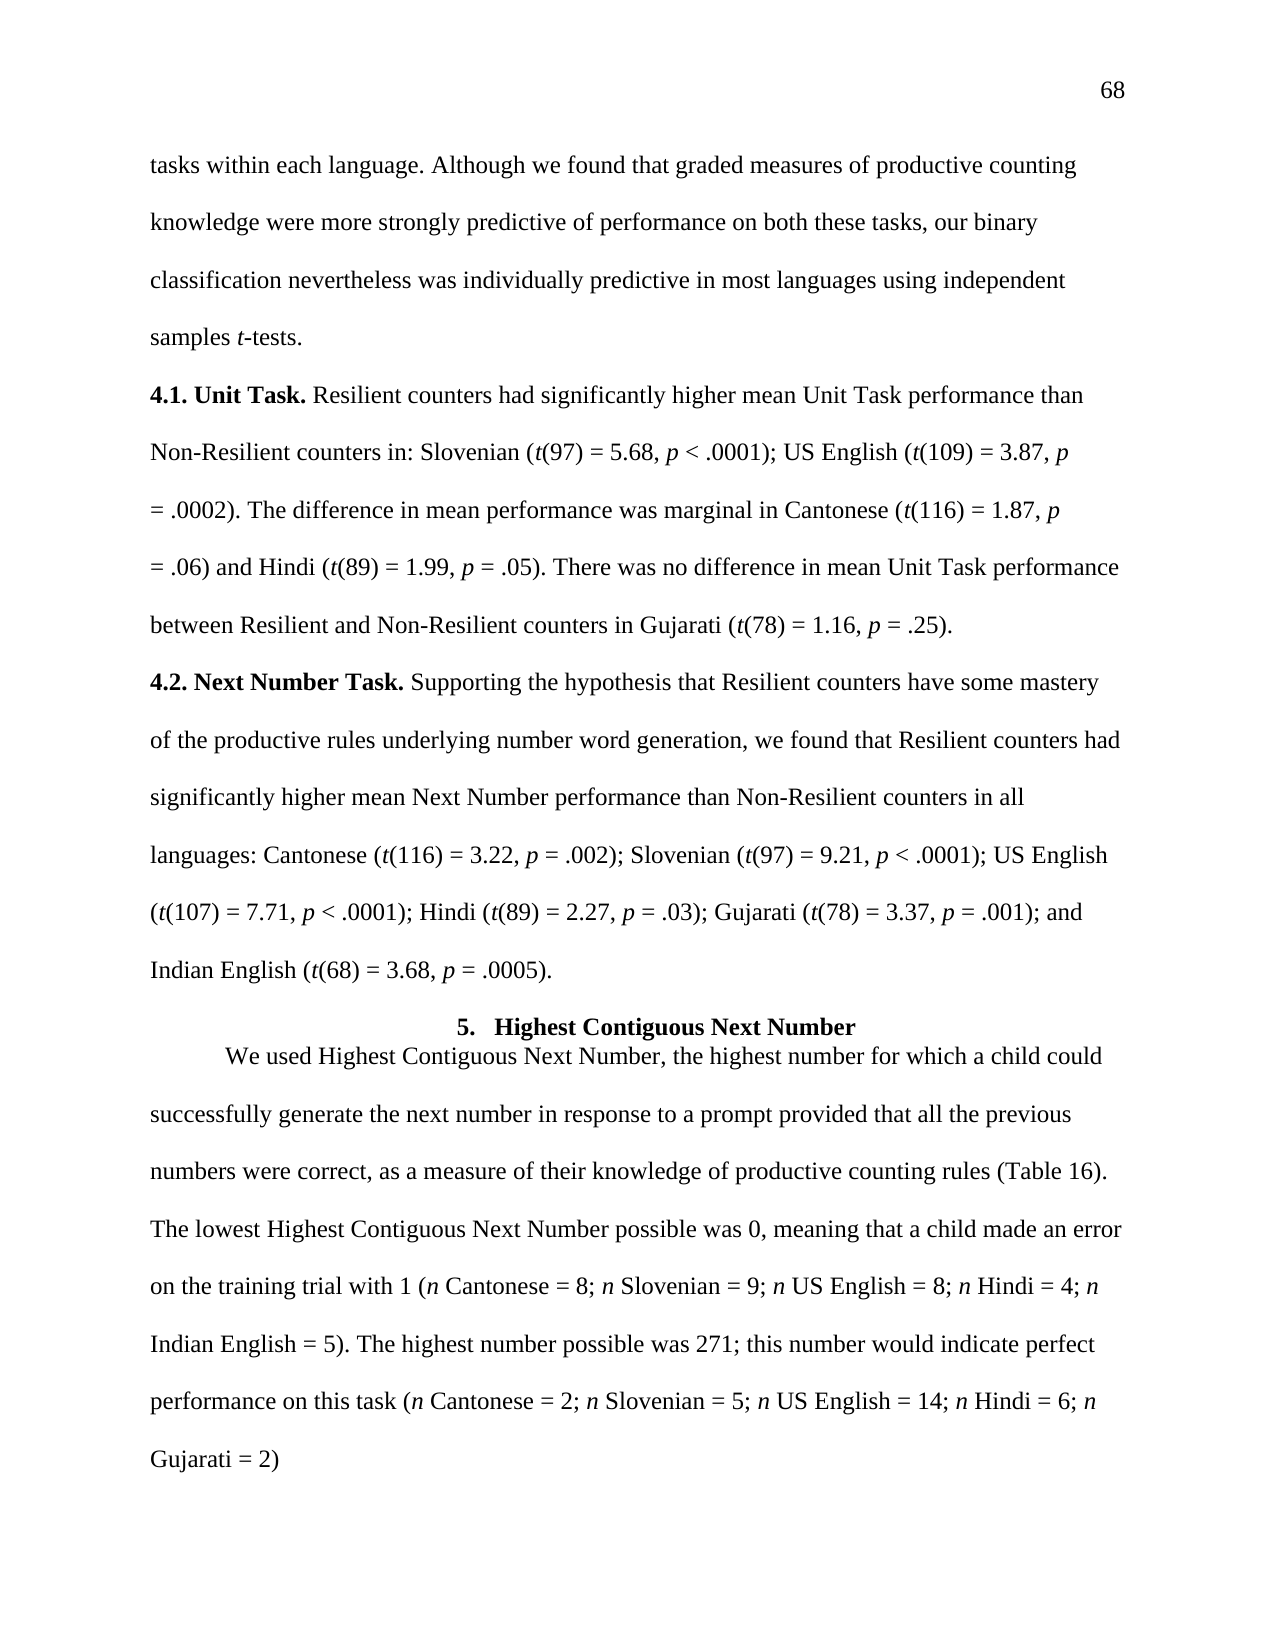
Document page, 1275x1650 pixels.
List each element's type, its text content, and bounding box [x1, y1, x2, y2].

text 4.2. Next Number Task. Supporting the hypothesis that Resilient counters have some mastery of the productive rules underlying number word generation, we found that Resilient counters had significantly higher mean Next Number performance than Non-Resilient counters in all languages: Cantonese (t(116) = 3.22, p = .002); Slovenian (t(97) = 9.21, p < .0001); US English (t(107) = 7.71, p < .0001); Hindi (t(89) = 2.27, p = .03); Gujarati (t(78) = 3.37, p = .001); and Indian English (t(68) = 3.68, p = .0005). [150, 667, 1125, 984]
list Highest Contiguous Next Number [187, 1012, 1125, 1041]
text 4.1. Unit Task. Resilient counters had significantly higher mean Unit Task performance than Non-Resilient counters in: Slovenian (t(97) = 5.68, p < .0001); US English (t(109) = 3.87, p = .0002). The difference in mean performance was marginal in Cantonese (t(116) = 1.87, p = .06) and Hindi (t(89) = 1.99, p = .05). There was no difference in mean Unit Task performance between Resilient and Non-Resilient counters in Gujarati (t(78) = 1.16, p = .25). [150, 380, 1125, 639]
text We used Highest Contiguous Next Number, the highest number for which a child could successfully generate the next number in response to a prompt provided that all the previous numbers were correct, as a measure of their knowledge of productive counting rules (Table 16). The lowest Highest Contiguous Next Number possible was 0, meaning that a child made an error on the training trial with 1 (n Cantonese = 8; n Slovenian = 9; n US English = 8; n Hindi = 4; n Indian English = 5). The highest number possible was 271; this number would indicate perfect performance on this task (n Cantonese = 2; n Slovenian = 5; n US English = 14; n Hindi = 6; n Gujarati = 2) [150, 1041, 1125, 1472]
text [150, 150, 1125, 351]
